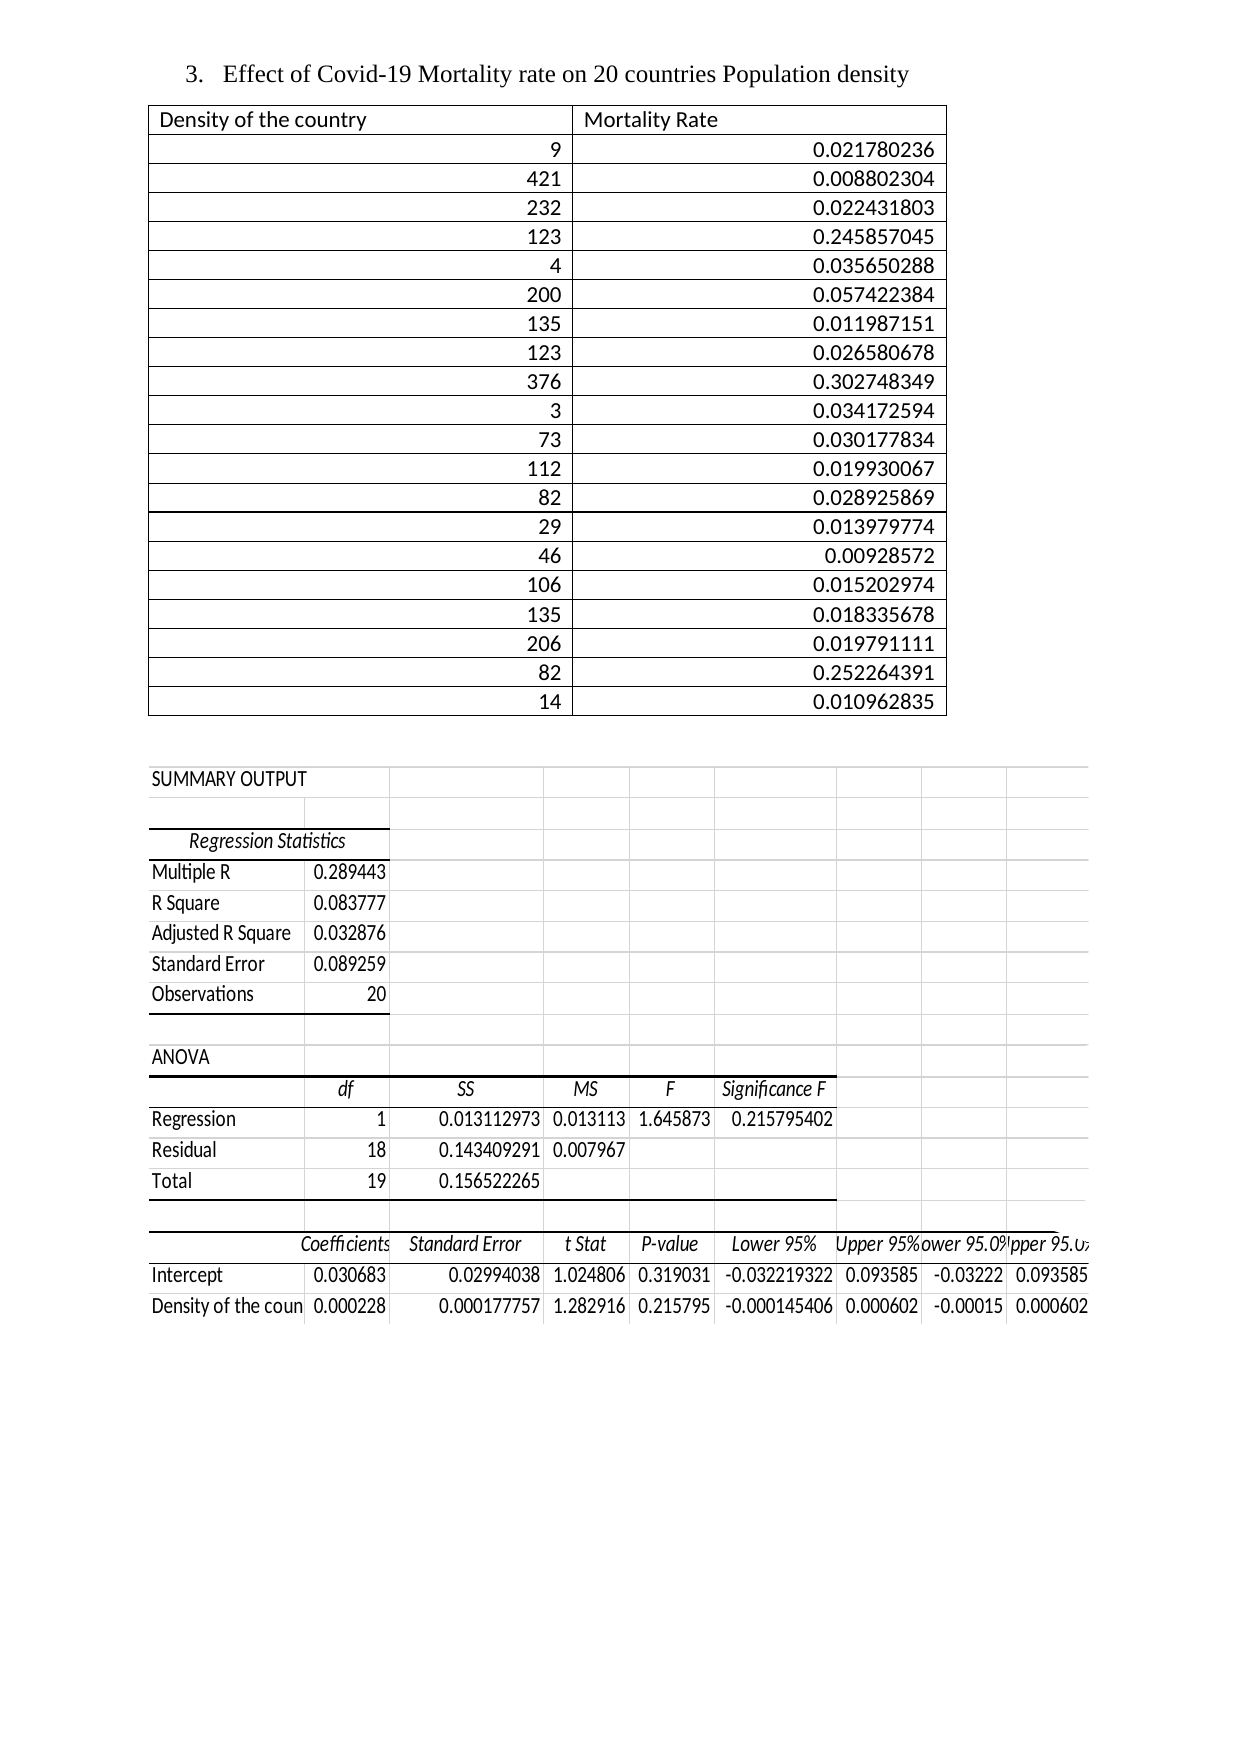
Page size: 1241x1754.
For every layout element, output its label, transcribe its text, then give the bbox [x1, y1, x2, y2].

table_cell 82 [149, 484, 572, 511]
table_cell 9 [149, 135, 572, 163]
table_cell 106 [149, 571, 572, 599]
table_cell 0.021780236 [573, 135, 946, 163]
table_cell 112 [149, 454, 572, 482]
table_cell 376 [149, 367, 572, 395]
table_cell 0.019930067 [573, 454, 946, 482]
table_cell 29 [149, 513, 572, 541]
table_cell 135 [149, 309, 572, 337]
table_cell 0.030177834 [573, 425, 946, 453]
table_cell 200 [149, 280, 572, 308]
table_cell 0.015202974 [573, 571, 946, 599]
table_cell 0.034172594 [573, 396, 946, 424]
table_cell 0.010962835 [573, 687, 946, 715]
table_cell 0.018335678 [573, 600, 946, 628]
table_cell 0.00928572 [573, 542, 946, 569]
table_cell 46 [149, 542, 572, 569]
table_cell 4 [149, 251, 572, 279]
table_cell 0.011987151 [573, 309, 946, 337]
table_header Density of the country [149, 106, 572, 134]
table_cell 0.008802304 [573, 164, 946, 192]
table_cell 206 [149, 629, 572, 657]
table_cell 0.019791111 [573, 629, 946, 657]
table_cell 0.022431803 [573, 193, 946, 221]
table_cell 82 [149, 658, 572, 686]
table_header Mortality Rate [573, 106, 946, 134]
list Effect of Covid-19 Mortality rate on 20 countries Population density [185, 59, 1093, 88]
table_cell 0.026580678 [573, 338, 946, 366]
table_cell 14 [149, 687, 572, 715]
table_cell 0.013979774 [573, 513, 946, 541]
table_cell 0.302748349 [573, 367, 946, 395]
table_cell 123 [149, 338, 572, 366]
table_cell 123 [149, 222, 572, 250]
table_cell 0.035650288 [573, 251, 946, 279]
table_cell 232 [149, 193, 572, 221]
table_cell 3 [149, 396, 572, 424]
table_cell 421 [149, 164, 572, 192]
table_cell 0.252264391 [573, 658, 946, 686]
table_cell 0.028925869 [573, 484, 946, 511]
table_cell 0.245857045 [573, 222, 946, 250]
table_cell 135 [149, 600, 572, 628]
table_cell 0.057422384 [573, 280, 946, 308]
table_cell 73 [149, 425, 572, 453]
